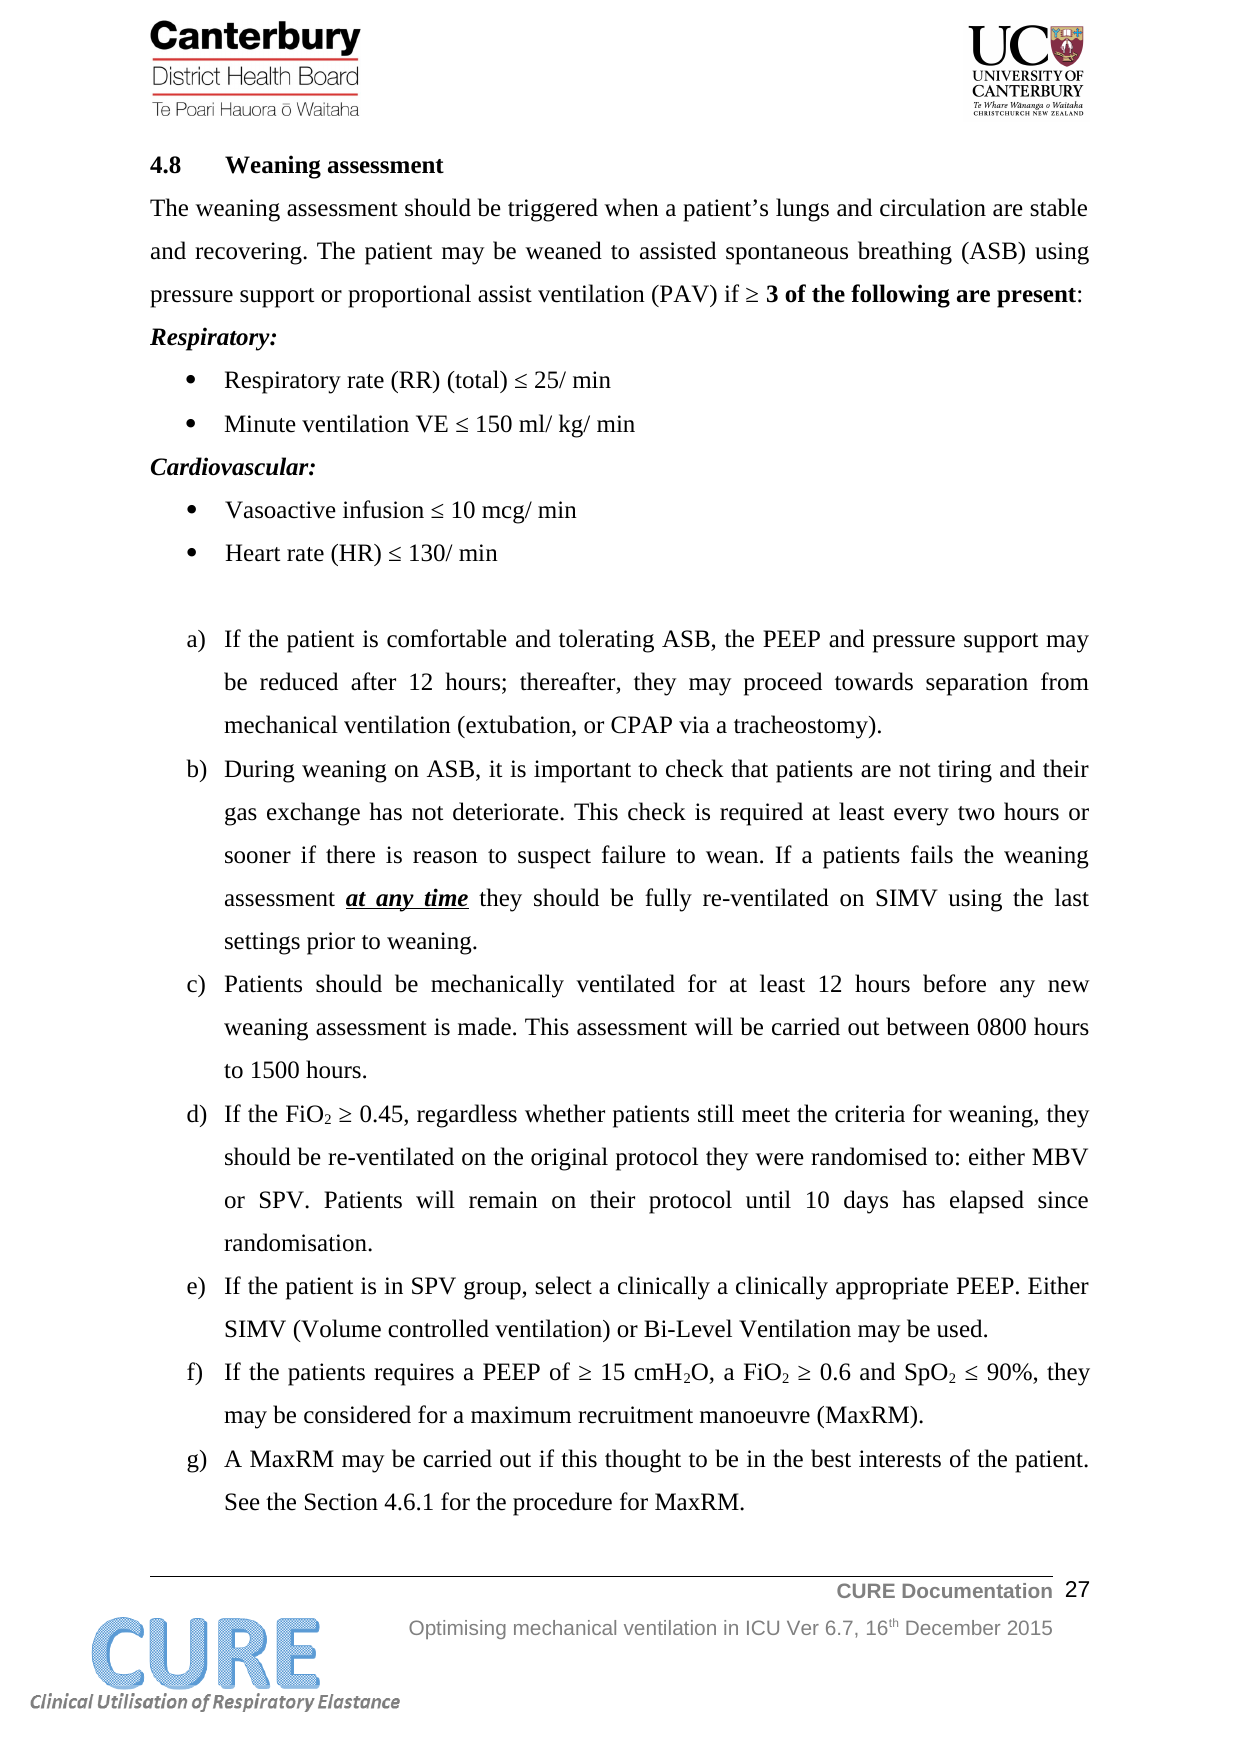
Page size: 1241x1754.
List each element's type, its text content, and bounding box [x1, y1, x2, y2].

picture [962, 20, 1090, 122]
list Minute ventilation VE ≤ 150 ml/ kg/ min [186, 409, 1090, 437]
picture [150, 20, 361, 116]
list Heart rate (HR) ≤ 130/ min [187, 538, 1090, 567]
list Vasoactive infusion ≤ 10 mcg/ min [187, 495, 1090, 524]
list During weaning on ASB, it is important to check that patients are not tiring and their gas exchange has not deteriorate. This check is required at least every two hours or sooner if there is reason to suspect failure to wean. If a patients fails the weaning assessment at any time they should be fully re-ventilated on SIMV using the last settings prior to weaning. [186, 754, 1090, 955]
text The weaning assessment should be triggered when a patient’s lungs and circulation are stable and recovering. The patient may be weaned to assisted spontaneous breathing (ASB) using pressure support or proportional assist ventilation (PAV) if ≥ 3 of the following are present: [150, 193, 1090, 308]
list If the patient is in SPV group, select a clinically a clinically appropriate PEEP. Either SIMV (Volume controlled ventilation) or Bi-Level Ventilation may be used. [186, 1271, 1090, 1343]
text 4.8 Weaning assessment [150, 150, 1090, 179]
list If the patient is comfortable and tolerating ASB, the PEEP and pressure support may be reduced after 12 hours; thereafter, they may proceed towards separation from mechanical ventilation (extubation, or CPAP via a tracheostomy). [186, 624, 1090, 739]
picture [30, 1617, 400, 1712]
text Cardiovascular: [150, 452, 1090, 481]
list A MaxRM may be carried out if this thought to be in the best interests of the patient. See the Section 4.6.1 for the procedure for MaxRM. [186, 1444, 1090, 1516]
list Respiratory rate (RR) (total) ≤ 25/ min [186, 366, 1090, 394]
list If the FiO2 ≥ 0.45, regardless whether patients still meet the criteria for weaning, they should be re-ventilated on the original protocol they were randomised to: either MBV or SPV. Patients will remain on their protocol until 10 days has elapsed since randomisation. [186, 1099, 1090, 1257]
text Respiratory: [150, 322, 1090, 351]
list If the patients requires a PEEP of ≥ 15 cmH2O, a FiO2 ≥ 0.6 and SpO2 ≤ 90%, they may be considered for a maximum recruitment manoeuvre (MaxRM). [186, 1357, 1090, 1429]
list Patients should be mechanically ventilated for at least 12 hours before any new weaning assessment is made. This assessment will be carried out between 0800 hours to 1500 hours. [186, 969, 1090, 1084]
